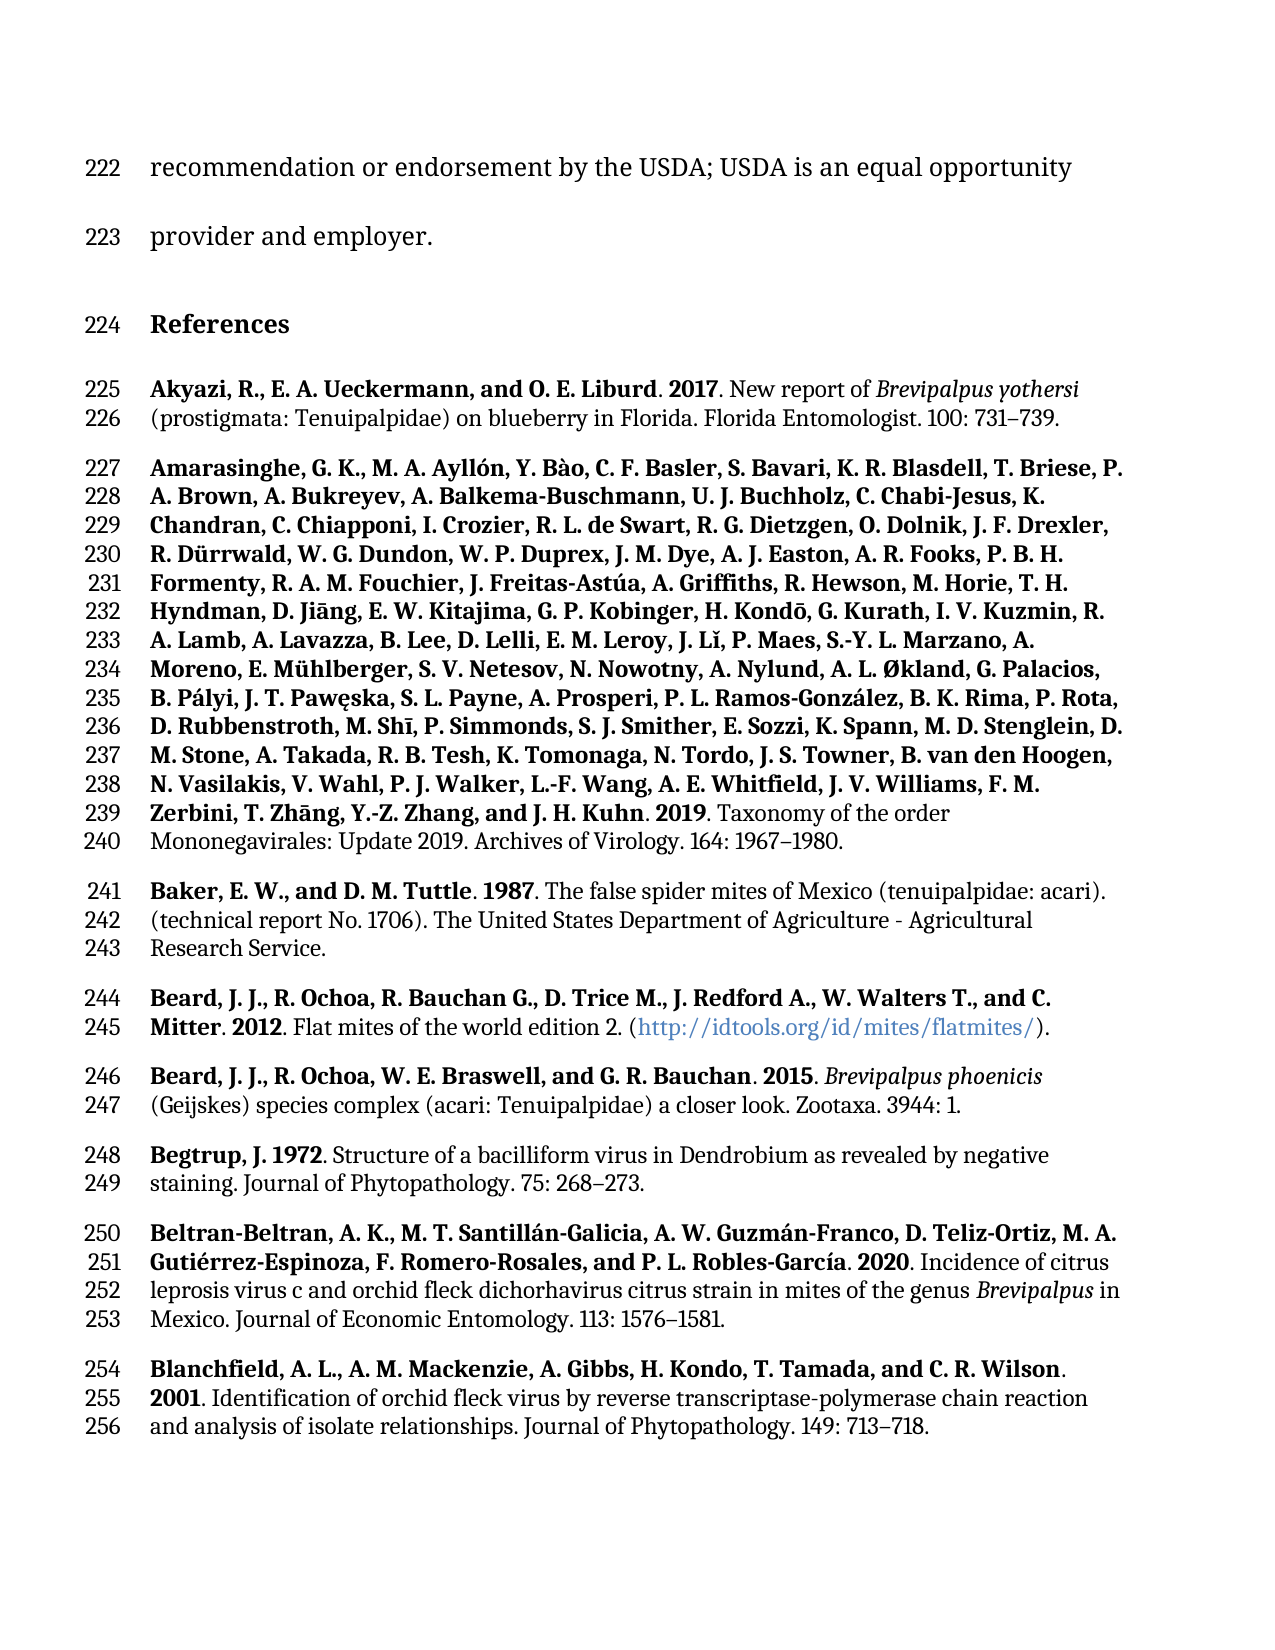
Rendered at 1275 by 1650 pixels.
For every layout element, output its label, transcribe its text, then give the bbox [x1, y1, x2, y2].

text Baker, E. W., and D. M. Tuttle. 1987. The false spider mites of Mexico (tenuipalpidae: acari). (technical report No. 1706). The United States Department of Agriculture - Agricultural Research Service. [150, 877, 1125, 963]
subtitle References [150, 307, 1125, 341]
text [150, 150, 1125, 252]
text Begtrup, J. 1972. Structure of a bacilliform virus in Dendrobium as revealed by negative staining. Journal of Phytopathology. 75: 268–273. [150, 1141, 1125, 1198]
text Beard, J. J., R. Ochoa, R. Bauchan G., D. Trice M., J. Redford A., W. Walters T., and C. Mitter. 2012. Flat mites of the world edition 2. (http://idtools.org/id/mites/flatmites/). [150, 984, 1125, 1041]
text Beard, J. J., R. Ochoa, W. E. Braswell, and G. R. Bauchan. 2015. Brevipalpus phoenicis (Geijskes) species complex (acari: Tenuipalpidae) a closer look. Zootaxa. 3944: 1. [150, 1062, 1125, 1120]
